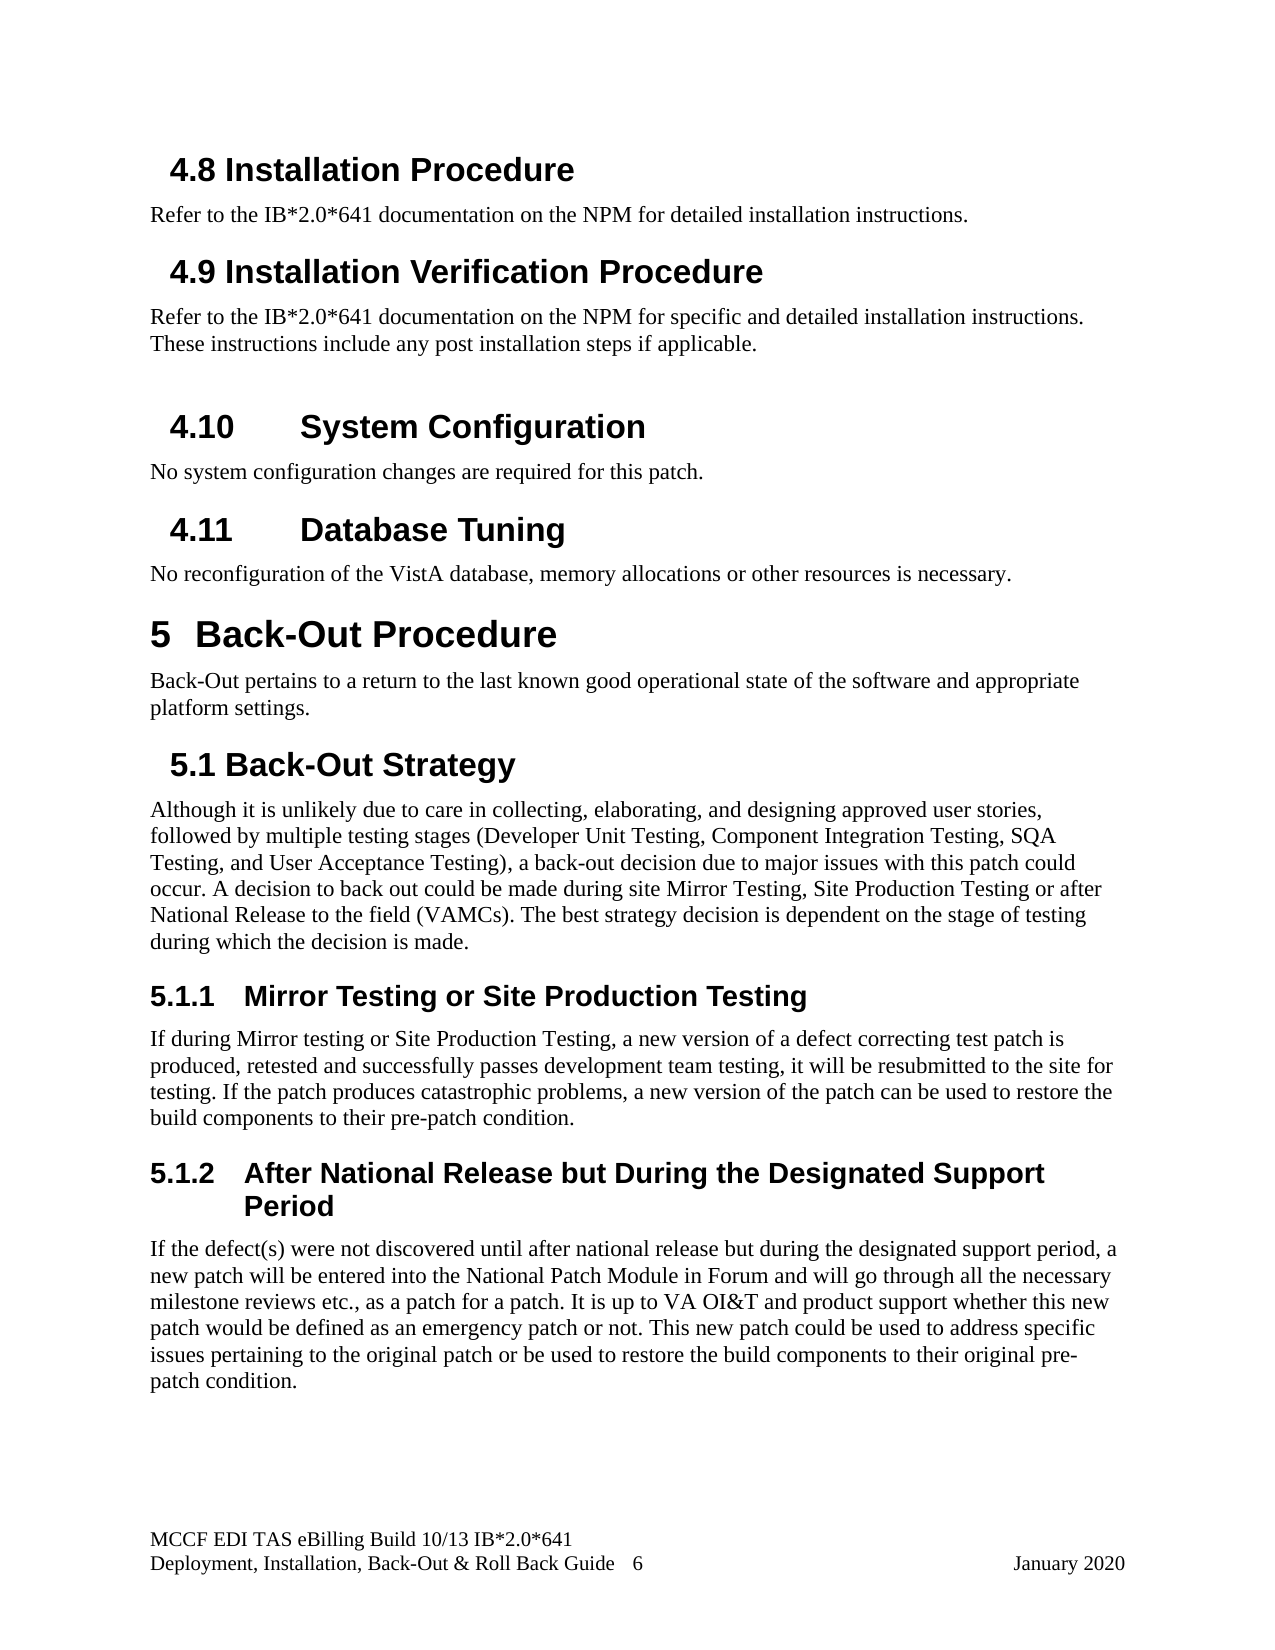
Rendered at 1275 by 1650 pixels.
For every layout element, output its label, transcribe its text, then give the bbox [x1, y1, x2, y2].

text Back-Out pertains to a return to the last known good operational state of the software and appropriate platform settings. [150, 667, 1125, 720]
subtitle Back-Out Procedure [150, 612, 1125, 655]
text If the defect(s) were not discovered until after national release but during the designated support period, a new patch will be entered into the National Patch Module in Forum and will go through all the necessary milestone reviews etc., as a patch for a patch. It is up to VA OI&T and product support whether this new patch would be defined as an emergency patch or not. This new patch could be used to address specific issues pertaining to the original patch or be used to restore the build components to their original pre-patch condition. [150, 1235, 1125, 1393]
subtitle Installation Procedure [169, 150, 1125, 188]
subtitle After National Release but During the Designated Support Period [150, 1156, 1125, 1223]
text If during Mirror testing or Site Production Testing, a new version of a defect correcting test patch is produced, retested and successfully passes development team testing, it will be resubmitted to the site for testing. If the patch produces catastrophic problems, a new version of the patch can be used to restore the build components to their pre-patch condition. [150, 1025, 1125, 1131]
text Although it is unlikely due to care in collecting, elaborating, and designing approved user stories, followed by multiple testing stages (Developer Unit Testing, Component Integration Testing, SQA Testing, and User Acceptance Testing), a back-out decision due to major issues with this patch could occur. A decision to back out could be made during site Mirror Testing, Site Production Testing or after National Release to the field (VAMCs). The best strategy decision is dependent on the stage of testing during which the decision is made. [150, 796, 1125, 954]
text Refer to the IB*2.0*641 documentation on the NPM for specific and detailed installation instructions. These instructions include any post installation steps if applicable. [150, 303, 1125, 356]
subtitle Installation Verification Procedure [169, 252, 1125, 291]
text No system configuration changes are required for this patch. [150, 458, 1125, 484]
subtitle System Configuration [169, 407, 1125, 446]
subtitle Database Tuning [169, 509, 1125, 548]
subtitle Back-Out Strategy [169, 745, 1125, 784]
subtitle Mirror Testing or Site Production Testing [150, 979, 1125, 1013]
text Refer to the IB*2.0*641 documentation on the NPM for detailed installation instructions. [150, 201, 1125, 227]
text No reconfiguration of the VistA database, memory allocations or other resources is necessary. [150, 561, 1125, 587]
